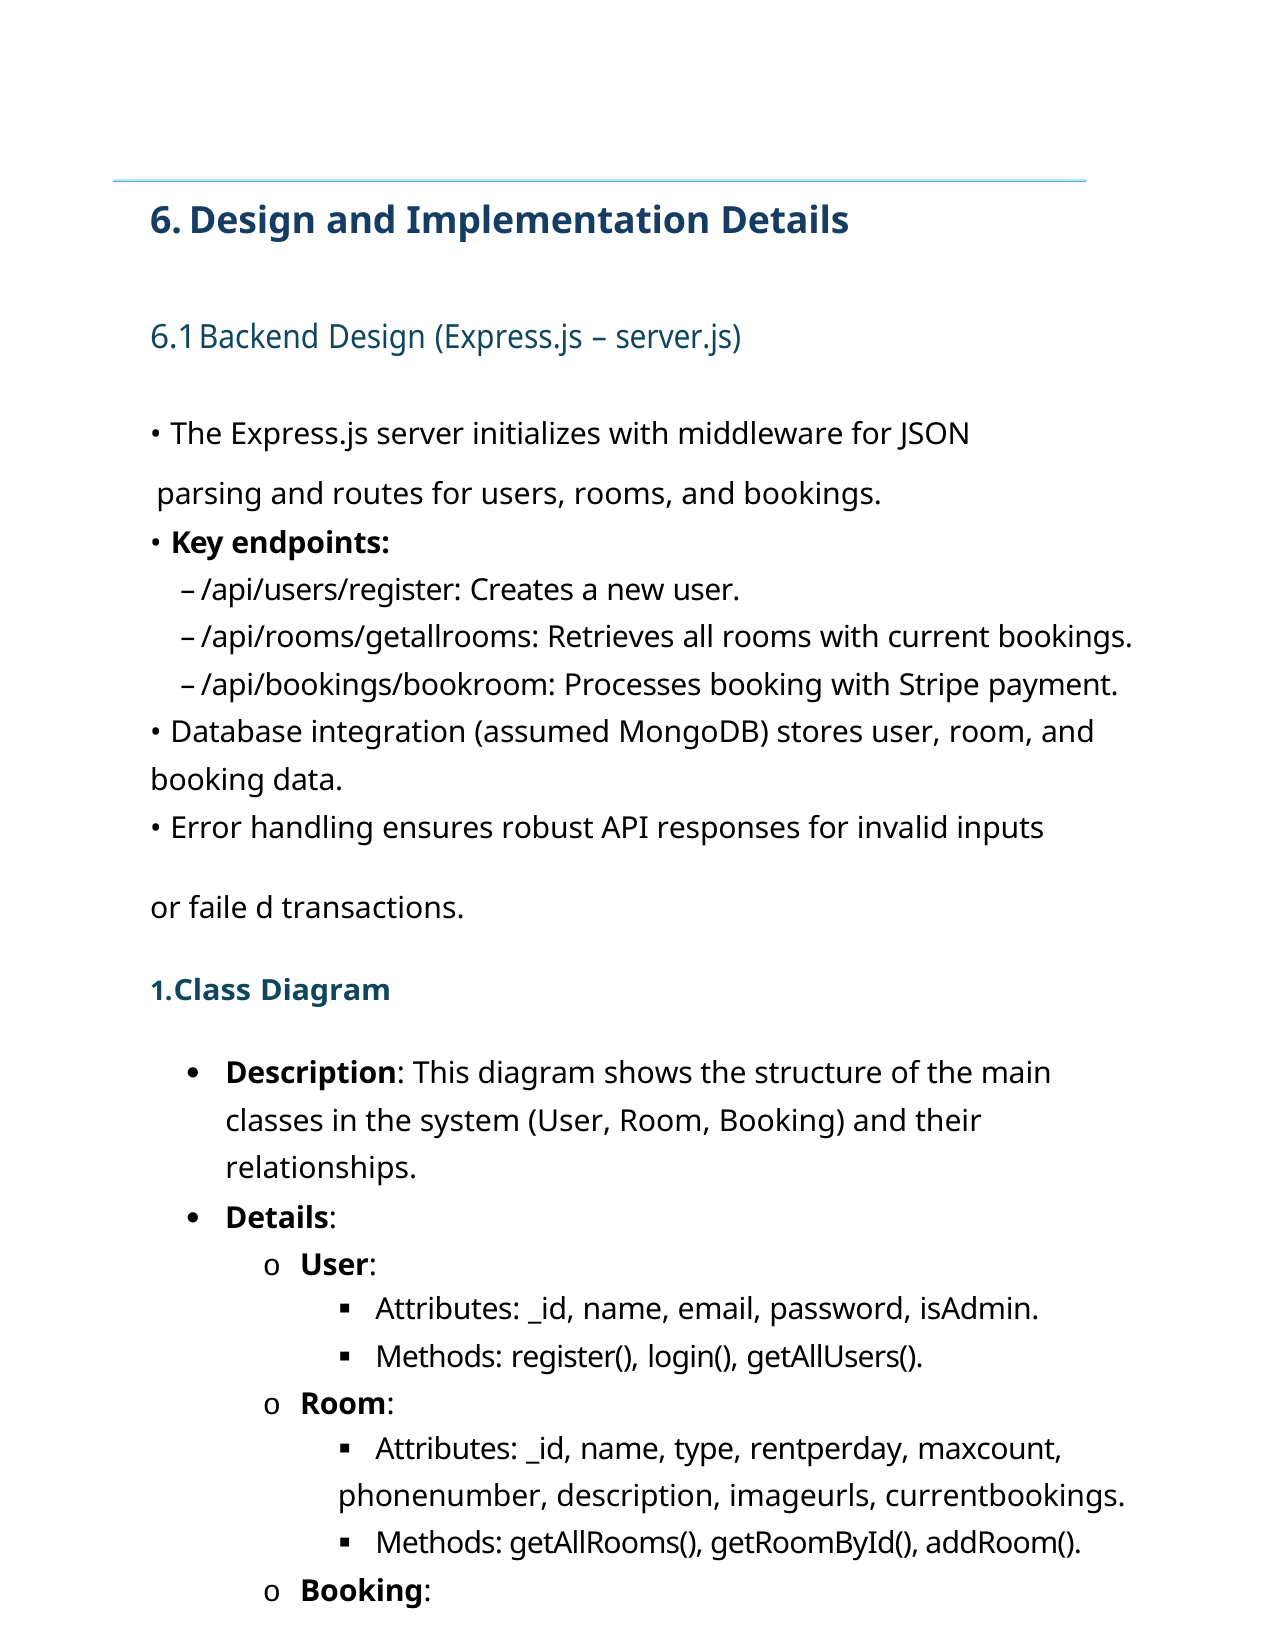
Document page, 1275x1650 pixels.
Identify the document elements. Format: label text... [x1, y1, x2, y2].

list Methods: register(), login(), getAllUsers(). [338, 1335, 1200, 1376]
list /api/rooms/getallrooms: Retrieves all rooms with current bookings. [180, 615, 1200, 657]
list Class Diagram [150, 969, 1200, 1009]
subtitle Design and Implementation Details [150, 193, 1200, 244]
subtitle Room: [263, 1382, 1200, 1423]
list Attributes: _id, name, email, password, isAdmin. [338, 1287, 1200, 1328]
list Methods: getAllRooms(), getRoomById(), addRoom(). [338, 1521, 1200, 1562]
text phonenumber, description, imageurls, currentbookings. [338, 1474, 1200, 1515]
list /api/users/register: Creates a new user. [180, 568, 1200, 609]
list User: [263, 1243, 1200, 1284]
subtitle Booking: [263, 1569, 1200, 1610]
list /api/bookings/bookroom: Processes booking with Stripe payment. [180, 663, 1200, 704]
list Attributes: _id, name, type, rentperday, maxcount, [338, 1427, 1200, 1468]
subtitle Key endpoints: [150, 521, 1200, 562]
list Error handling ensures robust API responses for invalid inputs or faile d transactions. [150, 806, 1059, 927]
subtitle Details: [188, 1196, 1200, 1237]
list The Express.js server initializes with middleware for JSON parsing and routes for users, rooms, and bookings. [150, 394, 1067, 513]
list Database integration (assumed MongoDB) stores user, room, and booking data. [150, 710, 1124, 799]
subtitle Backend Design (Express.js – server.js) [150, 313, 1200, 358]
list Description: This diagram shows the structure of the main classes in the system (User, Room, Booking) and their relationships. [188, 1052, 1116, 1187]
